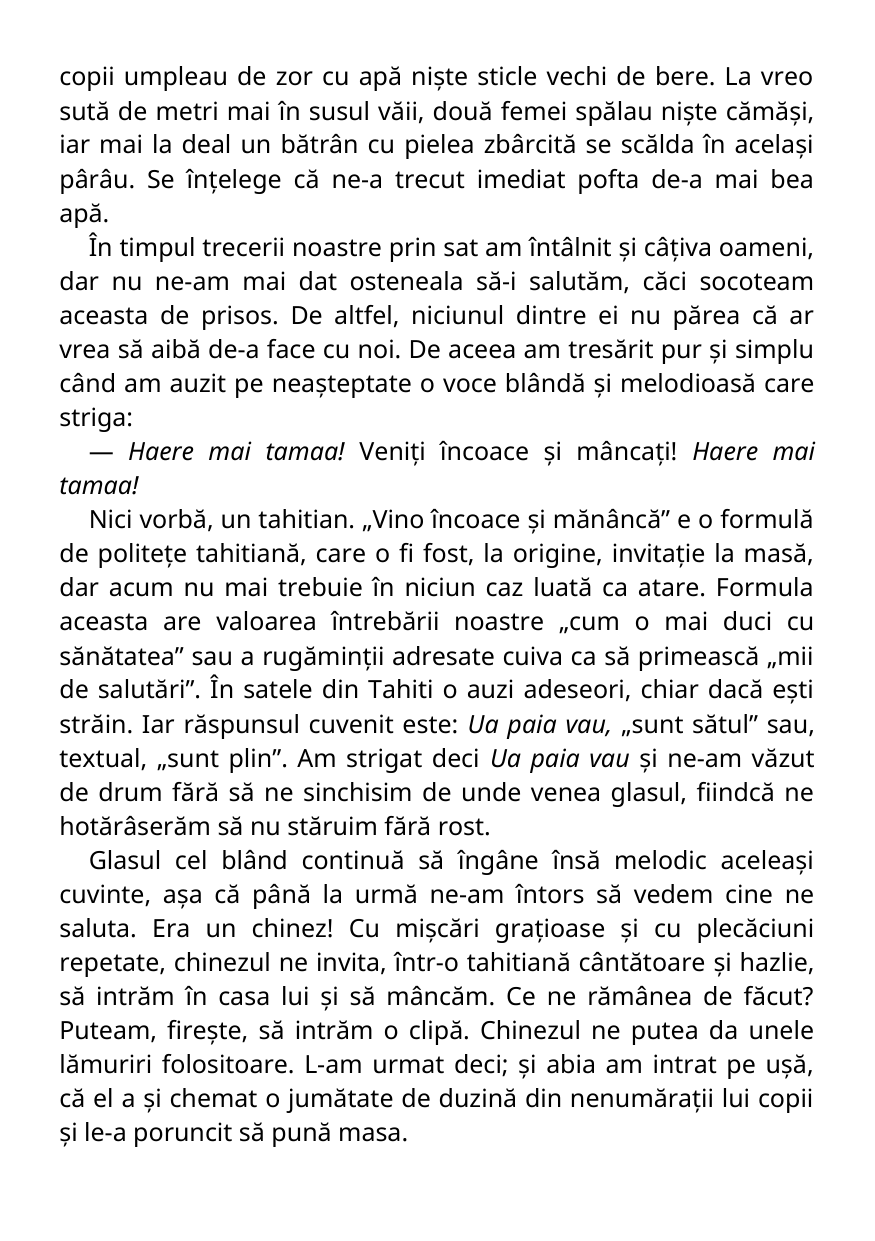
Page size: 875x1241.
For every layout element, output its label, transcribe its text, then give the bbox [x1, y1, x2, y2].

text Glasul cel blând continuă să îngâne însă melodic aceleaşi cuvinte, aşa că până la urmă ne-am întors să vedem cine ne saluta. Era un chinez! Cu mişcări graţioase şi cu plecăciuni repetate, chinezul ne invita, într-o tahitiană cântătoare şi hazlie, să intrăm în casa lui şi să mâncăm. Ce ne rămânea de făcut? Puteam, fireşte, să intrăm o clipă. Chinezul ne putea da unele lămuriri folositoare. L-am urmat deci; şi abia am intrat pe uşă, că el a şi chemat o jumătate de duzină din nenumăraţii lui copii şi le-a poruncit să pună masa. [59, 842, 815, 1149]
text Nici vorbă, un tahitian. „Vino încoace şi mănâncă” e o formulă de politeţe tahitiană, care o fi fost, la origine, invitaţie la masă, dar acum nu mai trebuie în niciun caz luată ca atare. Formula aceasta are valoarea întrebării noastre „cum o mai duci cu sănătatea” sau a rugăminţii adresate cuiva ca să primească „mii de salutări”. În satele din Tahiti o auzi adeseori, chiar dacă eşti străin. Iar răspunsul cuvenit este: Ua paia vau, „sunt sătul” sau, textual, „sunt plin”. Am strigat deci Ua paia vau şi ne-am văzut de drum fără să ne sinchisim de unde venea glasul, fiindcă ne hotărâserăm să nu stăruim fără rost. [59, 502, 815, 842]
text În timpul trecerii noastre prin sat am întâlnit şi câţiva oameni, dar nu ne-am mai dat osteneala să-i salutăm, căci socoteam aceasta de prisos. De altfel, niciunul dintre ei nu părea că ar vrea să aibă de-a face cu noi. De aceea am tresărit pur şi simplu când am auzit pe neaşteptate o voce blândă şi melodioasă care striga: [59, 229, 815, 434]
text — Haere mai tamaa! Veniţi încoace şi mâncaţi! Haere mai tamaa! [59, 434, 815, 502]
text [59, 59, 815, 229]
